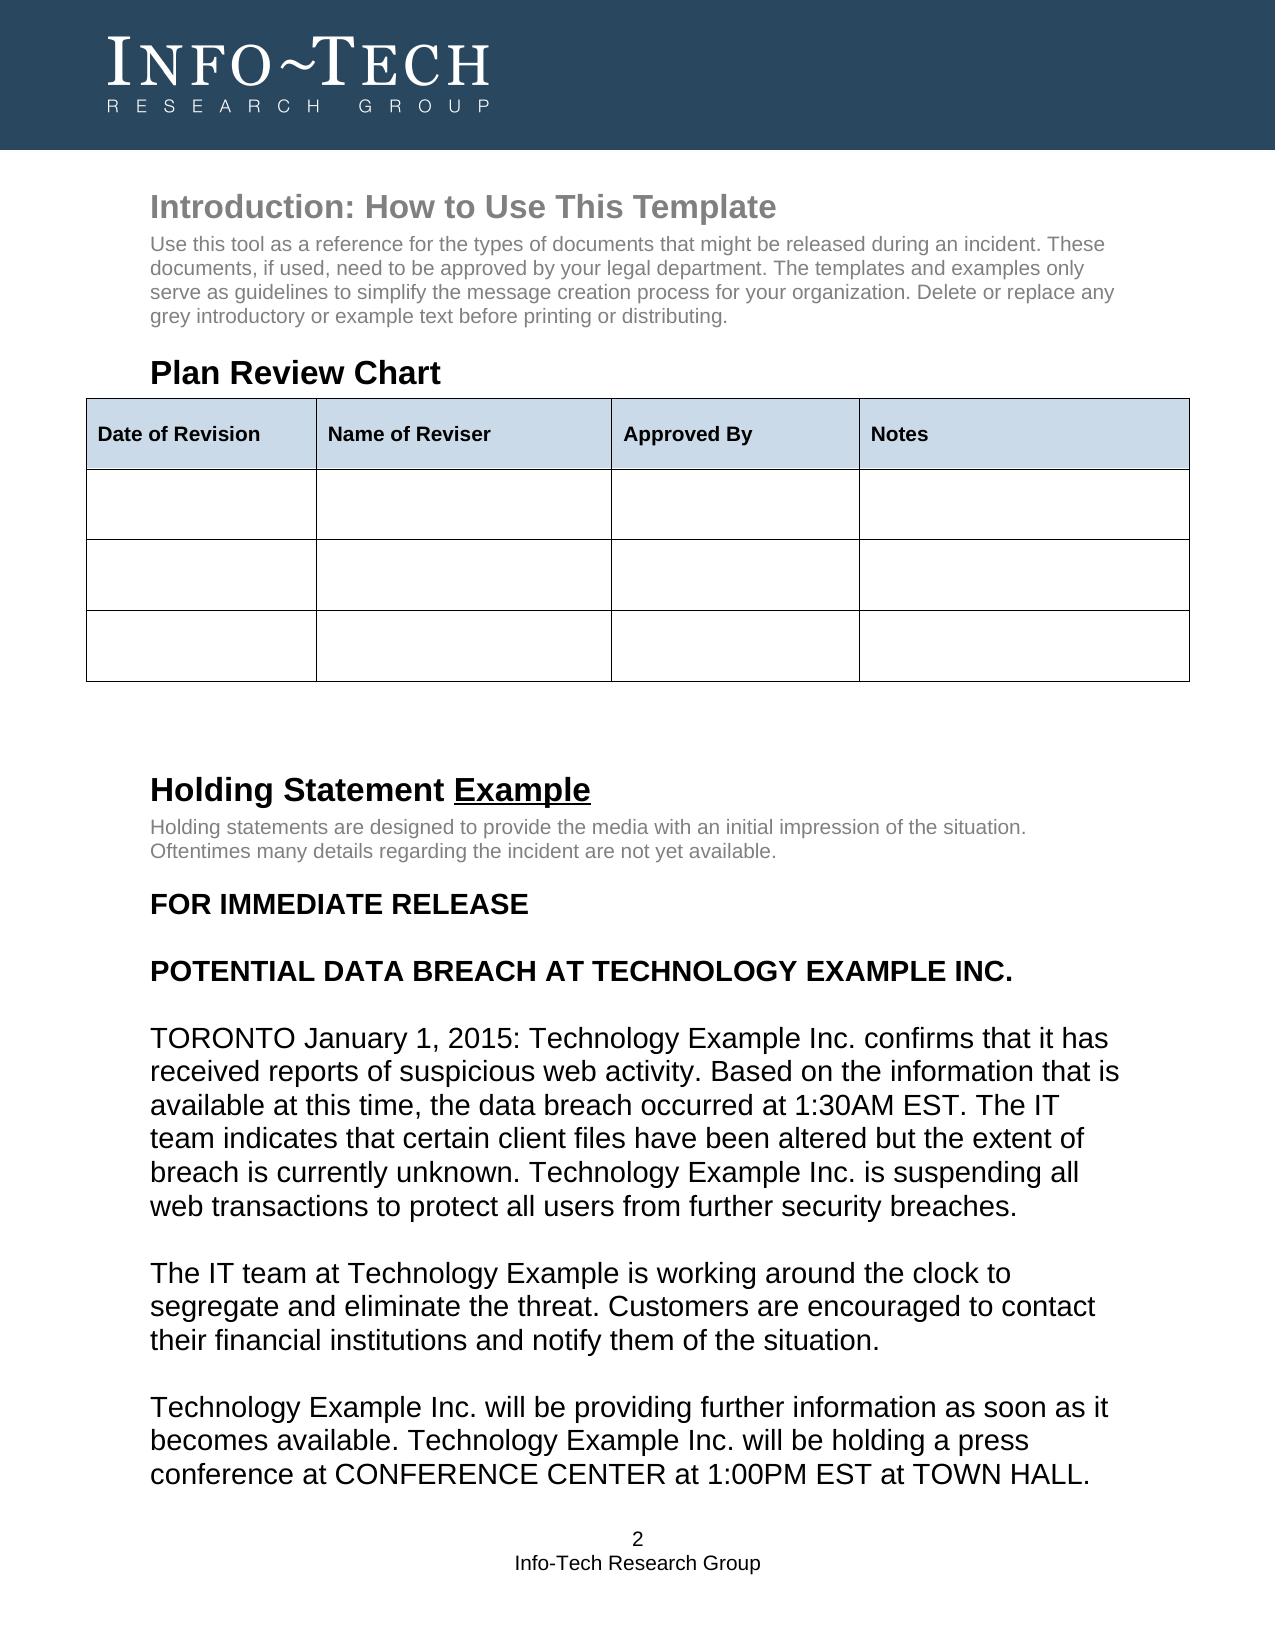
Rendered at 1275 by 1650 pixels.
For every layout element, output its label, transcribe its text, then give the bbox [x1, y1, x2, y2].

text Use this tool as a reference for the types of documents that might be released during an incident. These documents, if used, need to be approved by your legal department. The templates and examples only serve as guidelines to simplify the message creation process for your organization. Delete or replace any grey introductory or example text before printing or distributing. [150, 232, 1125, 328]
table_cell [87, 611, 316, 681]
text FOR IMMEDIATE RELEASE [150, 887, 1125, 920]
subtitle Plan Review Chart [150, 353, 1125, 391]
table_cell [860, 611, 1189, 681]
table_cell [612, 540, 859, 610]
table_header Approved By [612, 399, 859, 468]
subtitle Introduction: How to Use This Template [150, 187, 1125, 226]
table_cell [317, 470, 611, 539]
table_cell [612, 470, 859, 539]
table_cell [317, 540, 611, 610]
table_header Name of Reviser [317, 399, 611, 468]
table_header Notes [860, 399, 1189, 468]
table_header Date of Revision [87, 399, 316, 468]
table_cell [612, 611, 859, 681]
text Holding statements are designed to provide the media with an initial impression of the situation. Oftentimes many details regarding the incident are not yet available. [150, 815, 1125, 863]
text Technology Example Inc. will be providing further information as soon as it becomes available. Technology Example Inc. will be holding a press conference at CONFERENCE CENTER at 1:00PM EST at TOWN HALL. [150, 1390, 1125, 1490]
text TORONTO January 1, 2015: Technology Example Inc. confirms that it has received reports of suspicious web activity. Based on the information that is available at this time, the data breach occurred at 1:30AM EST. The IT team indicates that certain client files have been altered but the extent of breach is currently unknown. Technology Example Inc. is suspending all web transactions to protect all users from further security breaches. [150, 1021, 1125, 1222]
table_cell [87, 540, 316, 610]
text POTENTIAL DATA BREACH AT TECHNOLOGY EXAMPLE INC. [150, 954, 1125, 987]
picture [0, 0, 1275, 150]
text The IT team at Technology Example is working around the clock to segregate and eliminate the threat. Customers are encouraged to contact their financial institutions and notify them of the situation. [150, 1256, 1125, 1356]
subtitle Holding Statement Example [150, 770, 1125, 808]
table_cell [87, 470, 316, 539]
table_cell [860, 470, 1189, 539]
table_cell [860, 540, 1189, 610]
table_cell [317, 611, 611, 681]
